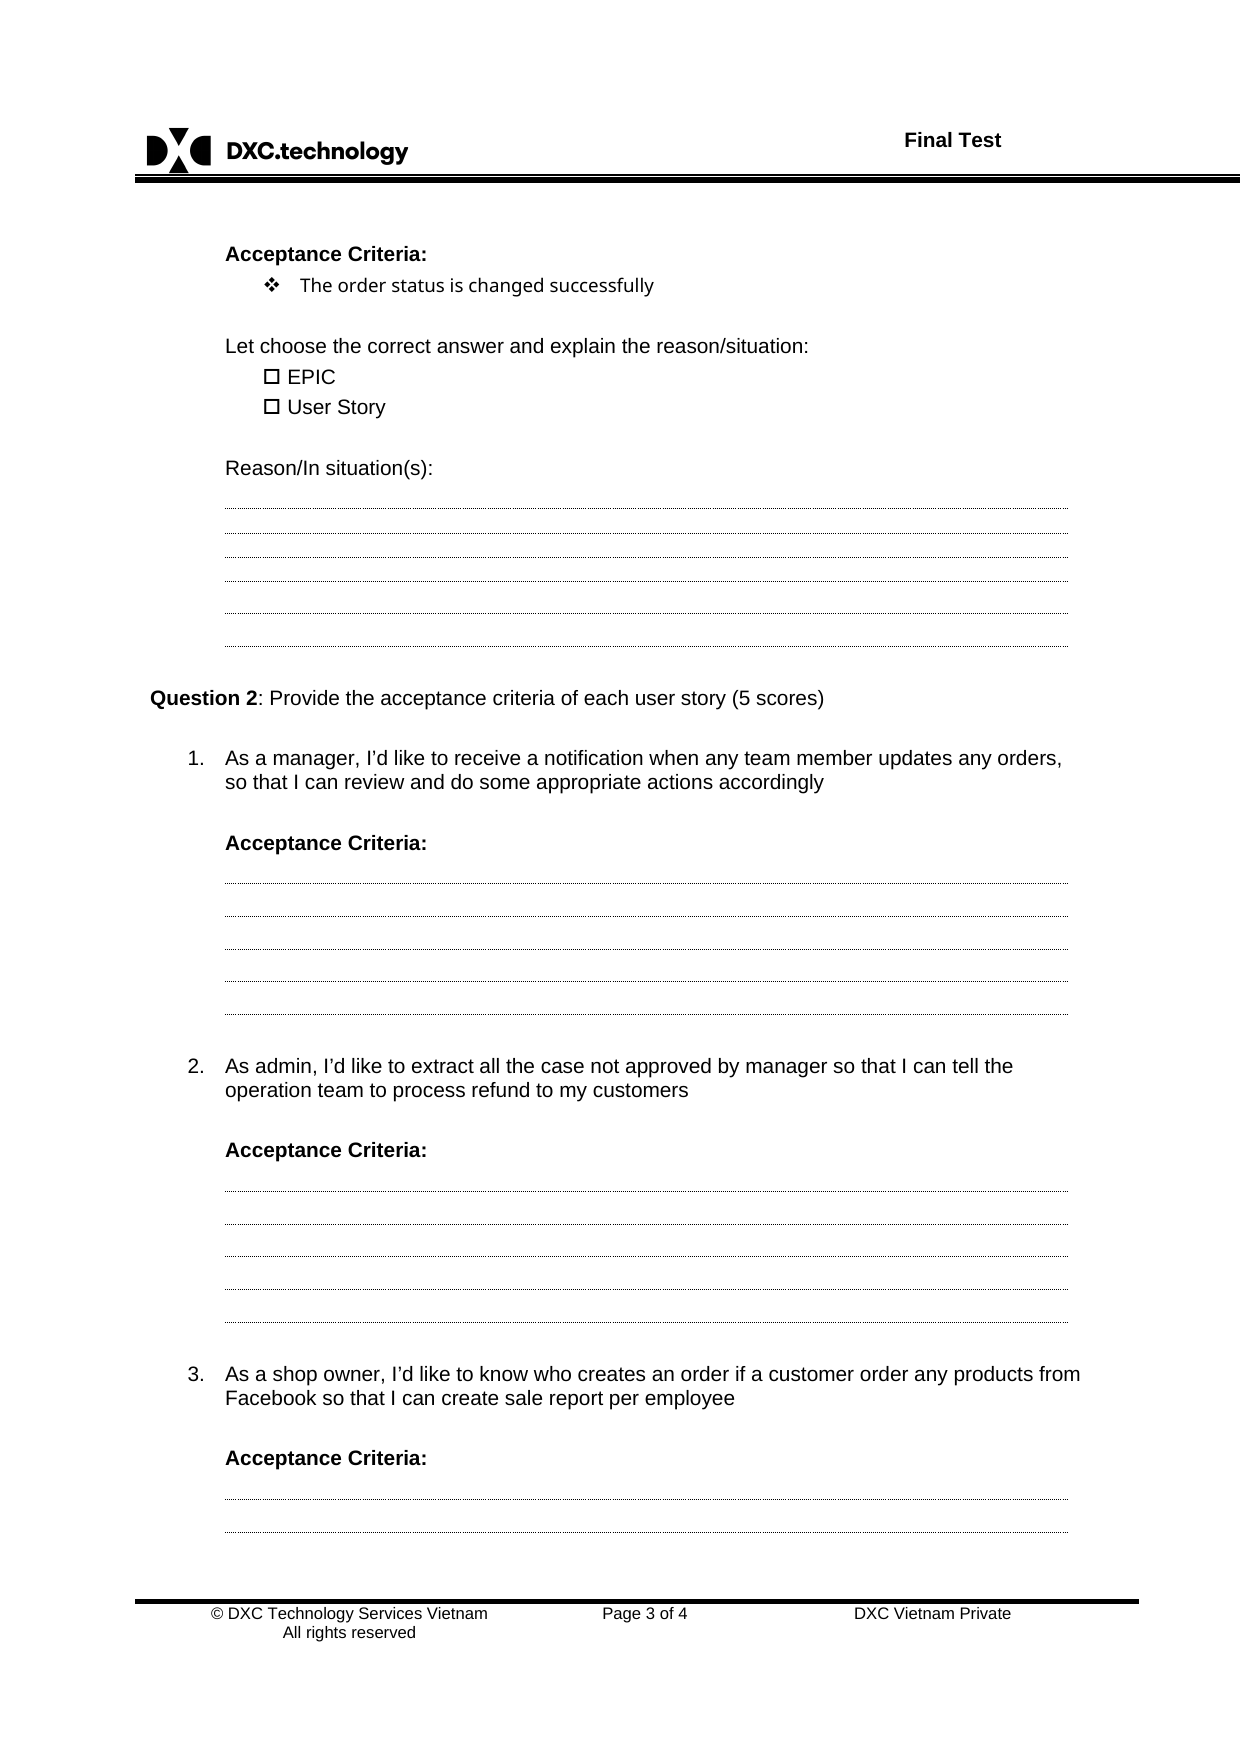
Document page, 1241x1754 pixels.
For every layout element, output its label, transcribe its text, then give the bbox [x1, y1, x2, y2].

text Acceptance Criteria: [150, 1446, 1090, 1470]
text Acceptance Criteria: [150, 830, 1090, 854]
list The order status is changed successfully [262, 272, 1090, 298]
picture [146, 127, 409, 174]
text User Story [262, 395, 1090, 419]
text Let choose the correct answer and explain the reason/situation: [225, 334, 1090, 358]
text Acceptance Criteria: [225, 242, 1090, 266]
list As a shop owner, I’d like to know who creates an order if a customer order any products from Facebook so that I can create sale report per employee [187, 1362, 1090, 1409]
list As admin, I’d like to extract all the case not approved by manager so that I can tell the operation team to process refund to my customers [187, 1054, 1090, 1102]
text Acceptance Criteria: [150, 1138, 1090, 1162]
text Question 2: Provide the acceptance criteria of each user story (5 scores) [150, 686, 1090, 709]
text Reason/In situation(s): [150, 455, 1090, 479]
list As a manager, I’d like to receive a notification when any team member updates any orders, so that I can review and do some appropriate actions accordingly [187, 746, 1090, 794]
text EPIC [262, 364, 1090, 389]
